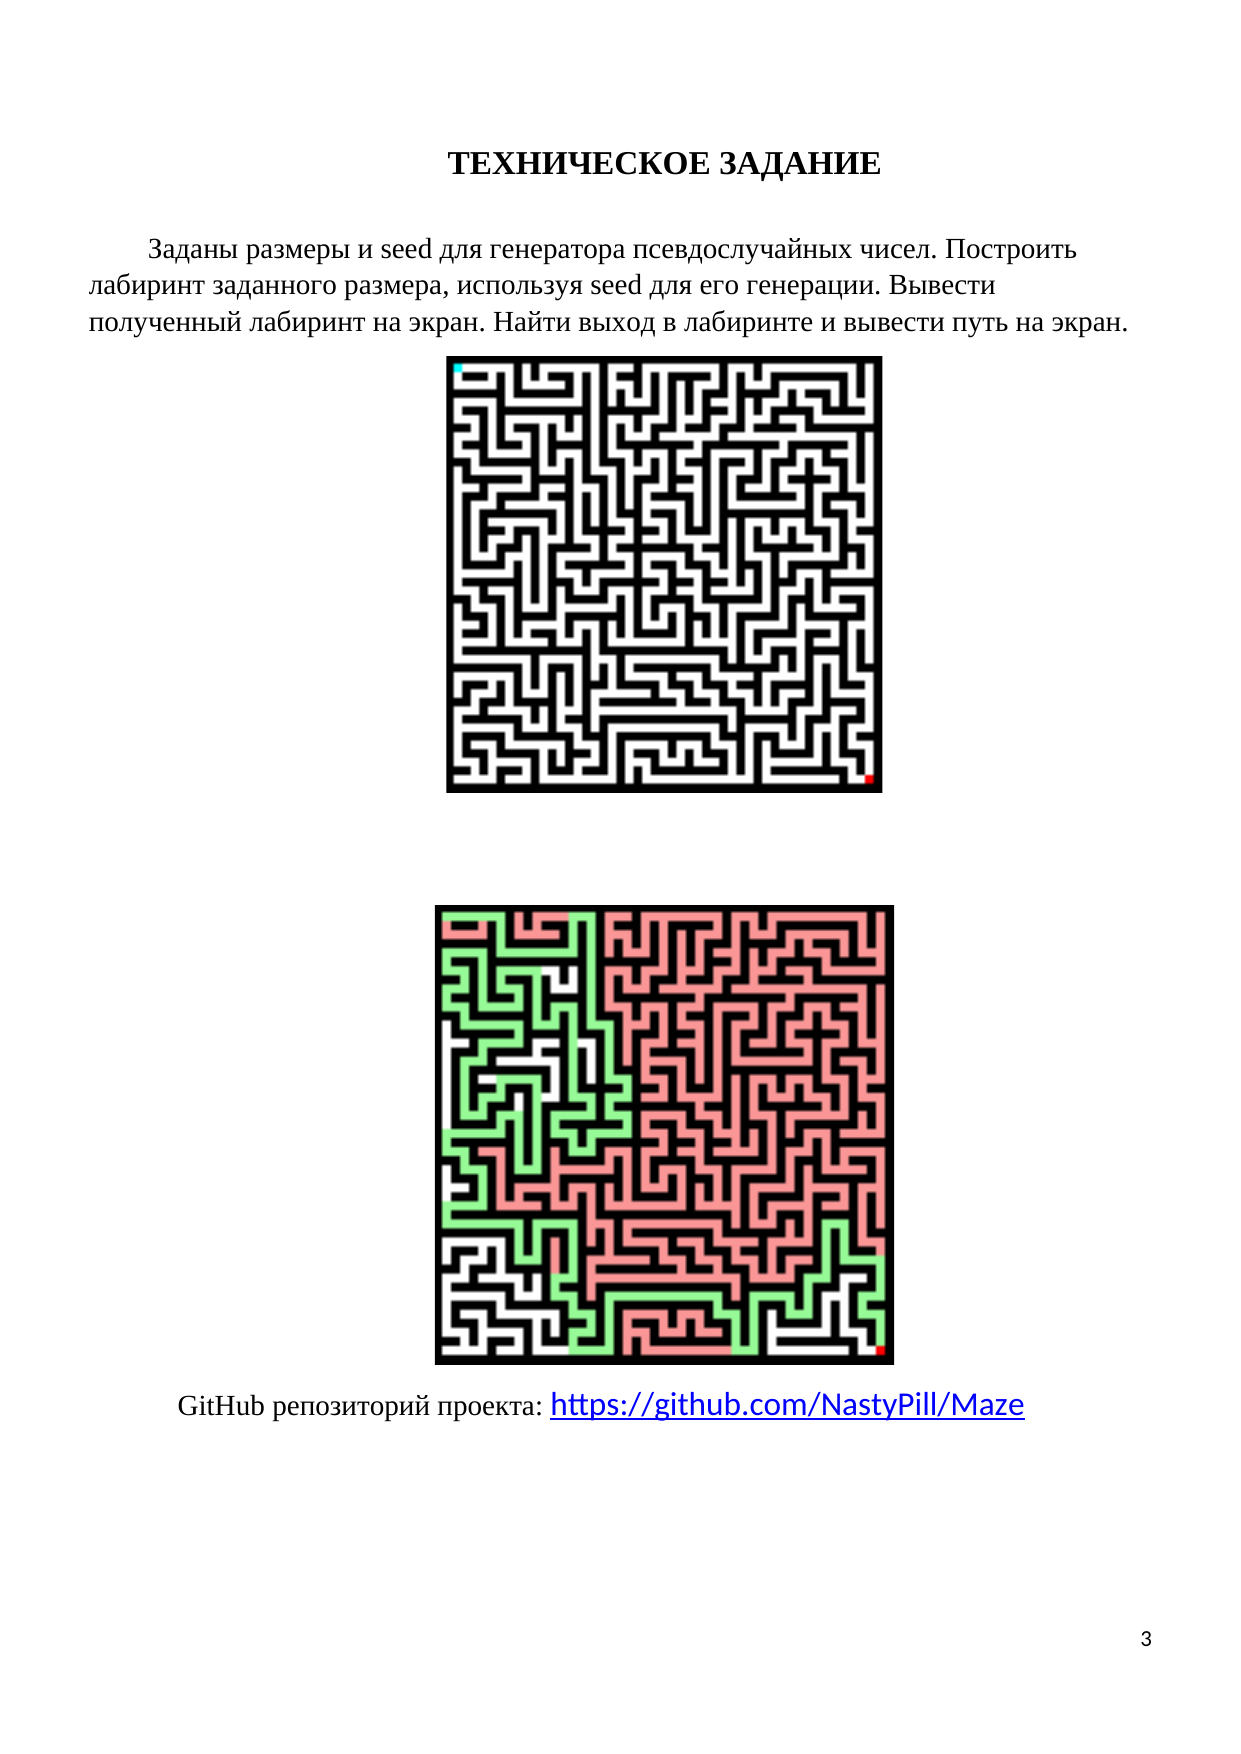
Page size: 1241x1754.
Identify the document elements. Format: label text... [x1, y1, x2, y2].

picture [446, 356, 883, 793]
picture [434, 905, 895, 1365]
text GitHub репозиторий проекта: https://github.com/NastyPill/Maze [177, 1383, 1152, 1424]
subtitle ТЕХНИЧЕСКОЕ ЗАДАНИЕ [177, 143, 1152, 181]
text Заданы размеры и seed для генератора псевдослучайных чисел. Построить лабиринт заданного размера, используя seed для его генерации. Вывести полученный лабиринт на экран. Найти выход в лабиринте и вывести путь на экран. [88, 231, 1152, 337]
